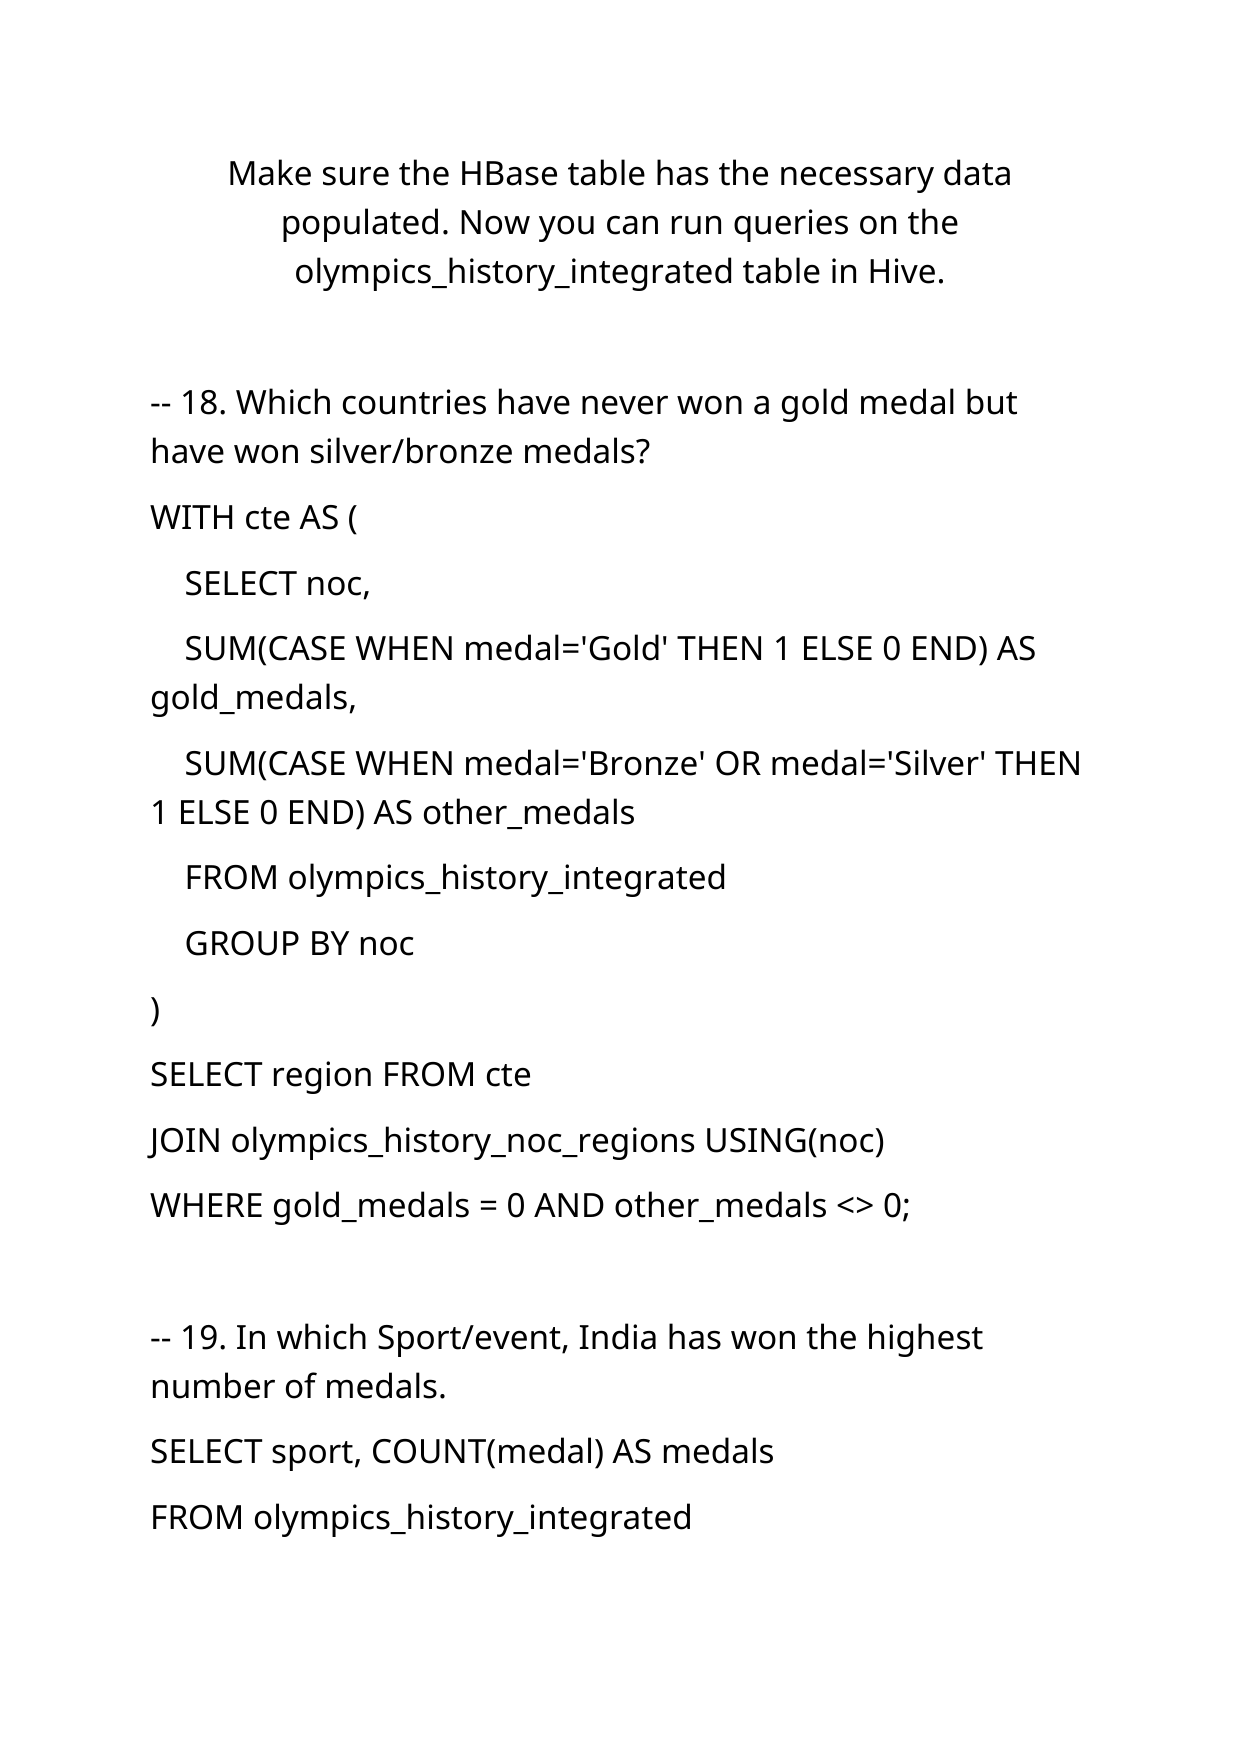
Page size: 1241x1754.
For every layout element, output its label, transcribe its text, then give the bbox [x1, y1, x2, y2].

text GROUP BY noc [150, 920, 1090, 965]
text Make sure the HBase table has the necessary data populated. Now you can run queries on the olympics_history_integrated table in Hive. [150, 150, 1090, 293]
text -- 19. In which Sport/event, India has won the highest number of medals. [150, 1313, 1090, 1408]
text JOIN olympics_history_noc_regions USING(noc) [150, 1117, 1090, 1162]
text ) [150, 985, 1090, 1031]
text SELECT region FROM cte [150, 1051, 1090, 1096]
text FROM olympics_history_integrated [150, 1494, 1090, 1539]
text FROM olympics_history_integrated [150, 854, 1090, 899]
text WHERE gold_medals = 0 AND other_medals <> 0; [150, 1182, 1090, 1228]
text SELECT sport, COUNT(medal) AS medals [150, 1428, 1090, 1473]
text SUM(CASE WHEN medal='Bronze' OR medal='Silver' THEN 1 ELSE 0 END) AS other_medals [150, 739, 1090, 834]
text WITH cte AS ( [150, 494, 1090, 539]
text -- 18. Which countries have never won a gold medal but have won silver/bronze medals? [150, 379, 1090, 473]
text SELECT noc, [150, 559, 1090, 605]
text SUM(CASE WHEN medal='Gold' THEN 1 ELSE 0 END) AS gold_medals, [150, 625, 1090, 719]
